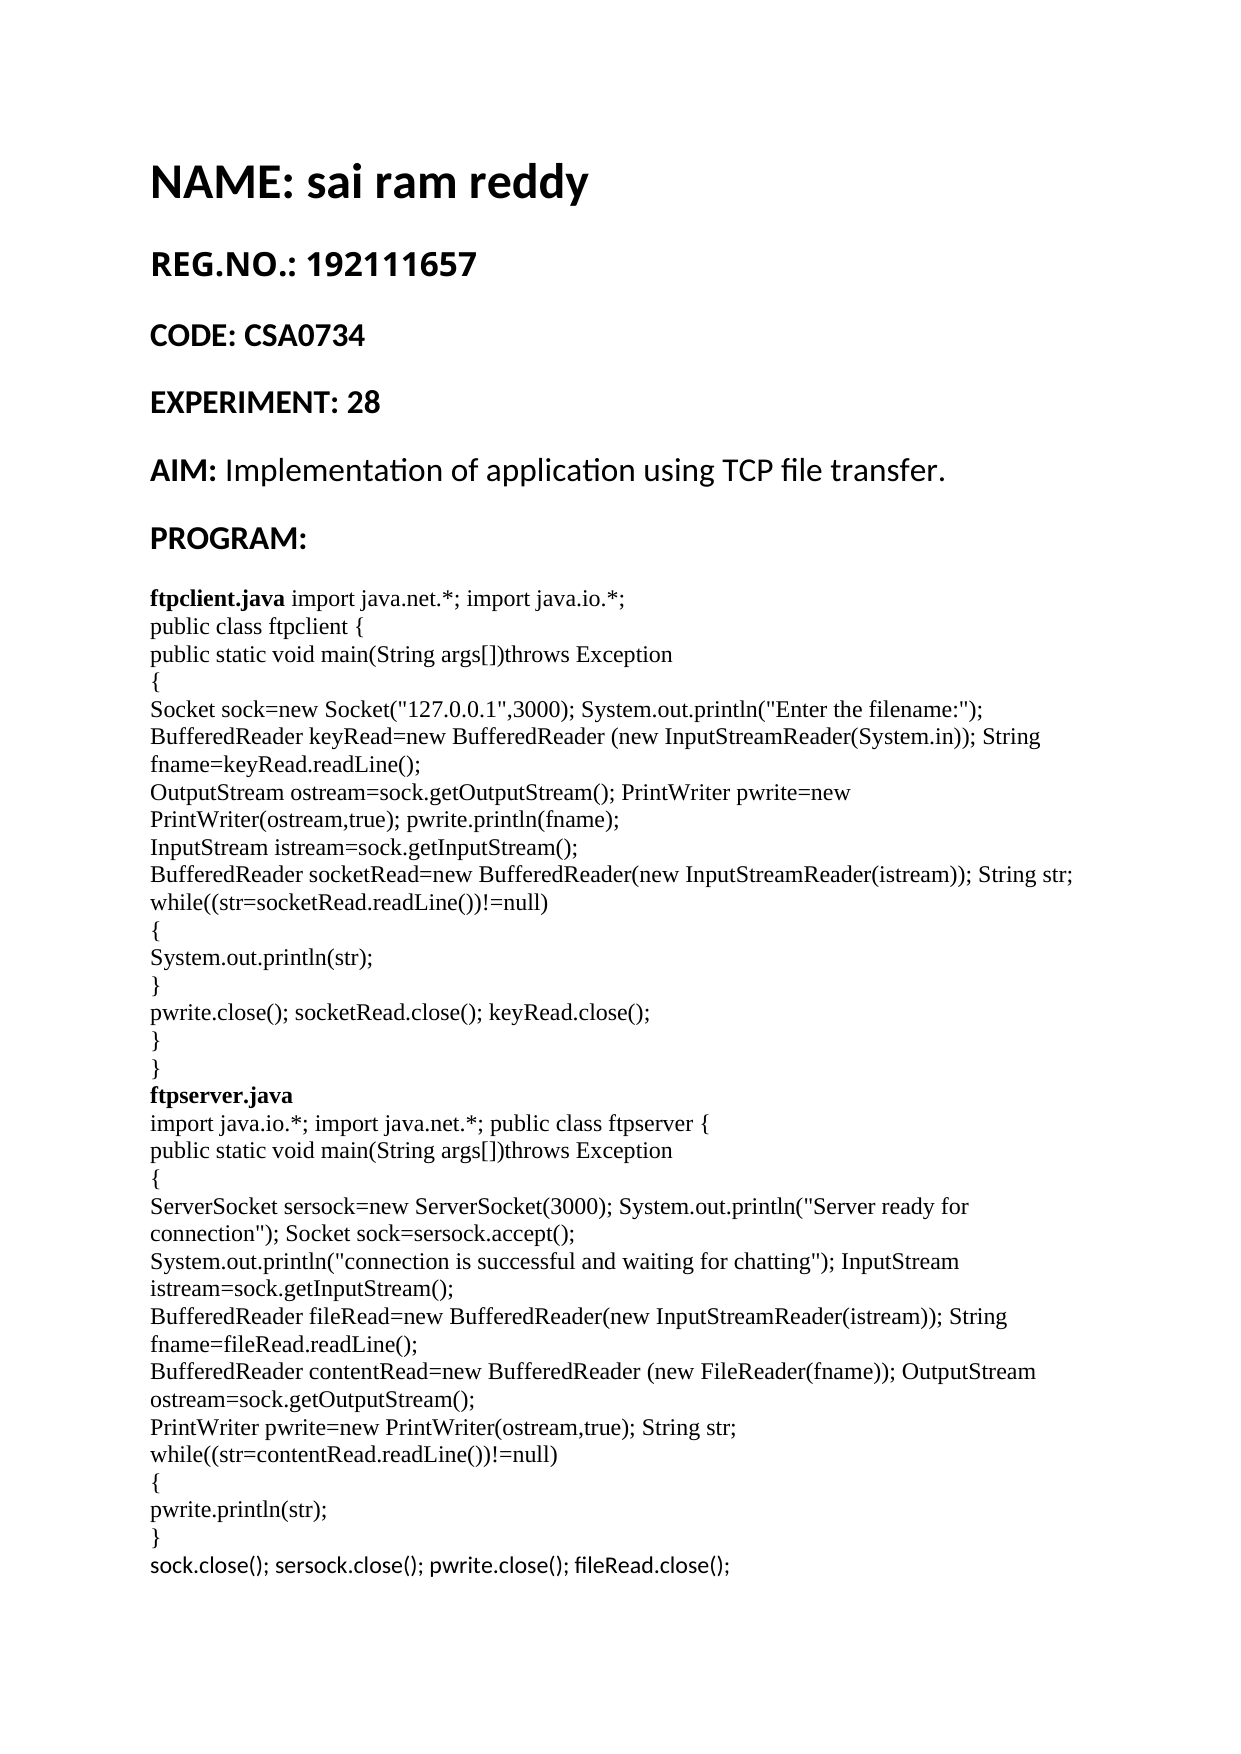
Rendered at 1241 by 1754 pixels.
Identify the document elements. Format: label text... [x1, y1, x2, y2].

text while((str=socketRead.readLine())!=null) [150, 888, 1090, 916]
text public static void main(String args[])throws Exception [150, 1136, 1090, 1164]
text pwrite.close(); socketRead.close(); keyRead.close(); [150, 998, 1090, 1026]
text OutputStream ostream=sock.getOutputStream(); PrintWriter pwrite=new PrintWriter(ostream,true); pwrite.println(fname); [150, 778, 1090, 833]
text sock.close(); sersock.close(); pwrite.close(); fileRead.close(); [150, 1551, 1090, 1580]
text { [150, 1164, 1090, 1192]
text BufferedReader fileRead=new BufferedReader(new InputStreamReader(istream)); String fname=fileRead.readLine(); [150, 1302, 1090, 1357]
text NAME: sai ram reddy [150, 150, 1090, 211]
text ftpserver.java [150, 1081, 1090, 1109]
text ServerSocket sersock=new ServerSocket(3000); System.out.println("Server ready for connection"); Socket sock=sersock.accept(); [150, 1192, 1090, 1247]
text pwrite.println(str); [150, 1495, 1090, 1523]
text } [150, 971, 1090, 998]
text AIM: Implementation of application using TCP file transfer. [150, 449, 1090, 490]
text System.out.println(str); [150, 943, 1090, 971]
text { [150, 667, 1090, 695]
text CODE: CSA0734 [150, 314, 1090, 355]
text ftpclient.java import java.net.*; import java.io.*; [150, 584, 1090, 612]
text BufferedReader keyRead=new BufferedReader (new InputStreamReader(System.in)); String fname=keyRead.readLine(); [150, 722, 1090, 778]
text System.out.println("connection is successful and waiting for chatting"); InputStream istream=sock.getInputStream(); [150, 1247, 1090, 1302]
text public static void main(String args[])throws Exception [150, 639, 1090, 667]
text REG.NO.: 192111657 [150, 241, 1090, 286]
text PrintWriter pwrite=new PrintWriter(ostream,true); String str; while((str=contentRead.readLine())!=null) [150, 1412, 1090, 1468]
text public class ftpclient { [150, 612, 1090, 639]
text { [150, 1468, 1090, 1495]
text PROGRAM: [150, 517, 1090, 557]
text } [150, 1026, 1090, 1054]
text import java.io.*; import java.net.*; public class ftpserver { [150, 1109, 1090, 1136]
text EXPERIMENT: 28 [150, 382, 1090, 422]
text { [150, 916, 1090, 943]
text Socket sock=new Socket("127.0.0.1",3000); System.out.println("Enter the filename:"); [150, 695, 1090, 722]
text BufferedReader socketRead=new BufferedReader(new InputStreamReader(istream)); String str; [150, 860, 1090, 888]
text } [150, 1523, 1090, 1551]
text InputStream istream=sock.getInputStream(); [150, 833, 1090, 860]
text BufferedReader contentRead=new BufferedReader (new FileReader(fname)); OutputStream ostream=sock.getOutputStream(); [150, 1357, 1090, 1412]
text } [150, 1054, 1090, 1081]
